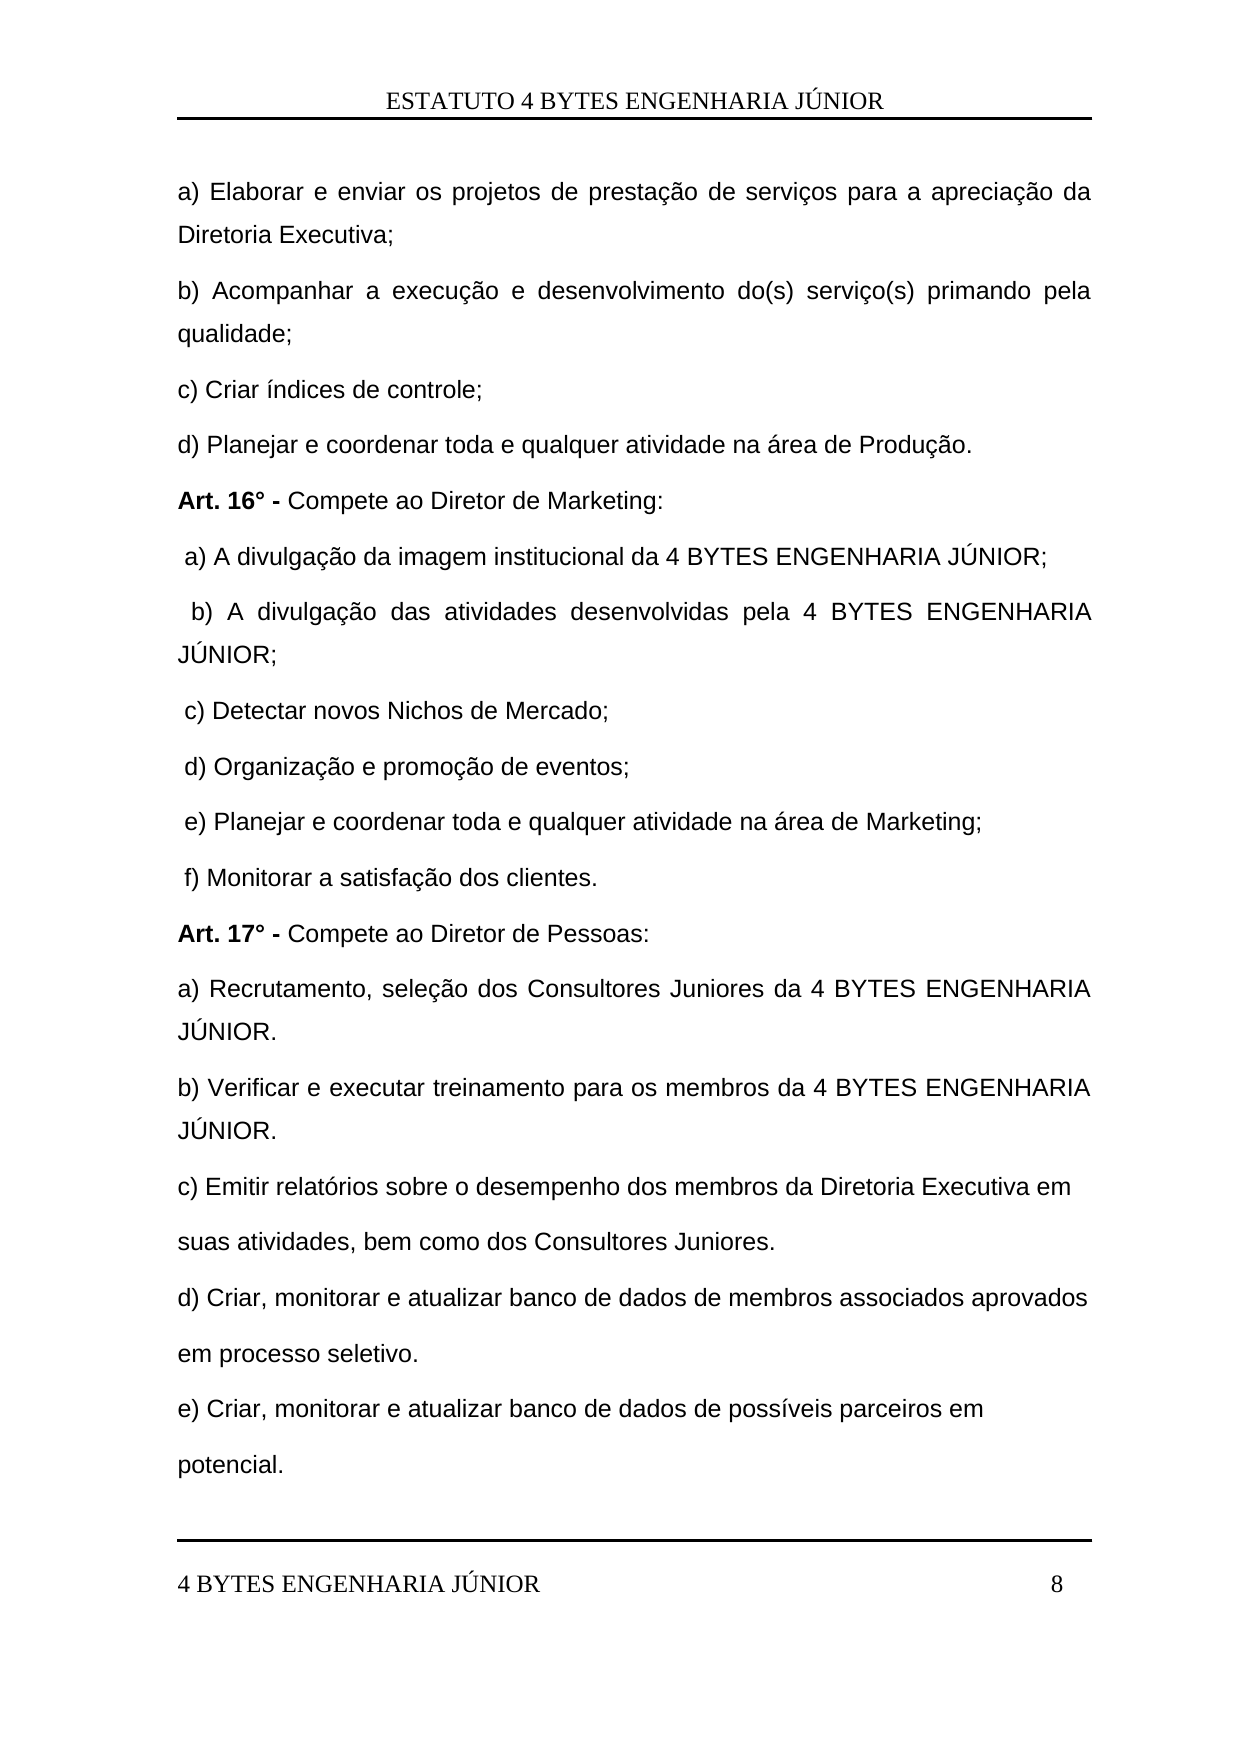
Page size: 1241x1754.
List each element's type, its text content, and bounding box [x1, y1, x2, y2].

text a) Recrutamento, seleção dos Consultores Juniores da 4 BYTES ENGENHARIA JÚNIOR. [177, 974, 1092, 1046]
text c) Criar índices de controle; [177, 375, 1092, 403]
text d) Planejar e coordenar toda e qualquer atividade na área de Produção. [177, 430, 1092, 459]
text b) Acompanhar a execução e desenvolvimento do(s) serviço(s) primando pela qualidade; [177, 276, 1092, 348]
text d) Criar, monitorar e atualizar banco de dados de membros associados aprovados [177, 1283, 1092, 1312]
text f) Monitorar a satisfação dos clientes. [177, 863, 1092, 892]
text b) Verificar e executar treinamento para os membros da 4 BYTES ENGENHARIA JÚNIOR. [177, 1073, 1092, 1145]
text c) Emitir relatórios sobre o desempenho dos membros da Diretoria Executiva em [177, 1172, 1092, 1200]
text Art. 17° - Compete ao Diretor de Pessoas: [177, 918, 1092, 947]
text d) Organização e promoção de eventos; [177, 752, 1092, 780]
text em processo seletivo. [177, 1338, 1092, 1367]
text b) A divulgação das atividades desenvolvidas pela 4 BYTES ENGENHARIA JÚNIOR; [177, 597, 1092, 669]
text e) Criar, monitorar e atualizar banco de dados de possíveis parceiros em [177, 1394, 1092, 1423]
text Art. 16° - Compete ao Diretor de Marketing: [177, 486, 1092, 515]
text potencial. [177, 1450, 1092, 1478]
text e) Planejar e coordenar toda e qualquer atividade na área de Marketing; [177, 807, 1092, 836]
text a) A divulgação da imagem institucional da 4 BYTES ENGENHARIA JÚNIOR; [177, 542, 1092, 570]
text c) Detectar novos Nichos de Mercado; [177, 696, 1092, 725]
text a) Elaborar e enviar os projetos de prestação de serviços para a apreciação da Diretoria Executiva; [177, 177, 1092, 249]
text suas atividades, bem como dos Consultores Juniores. [177, 1227, 1092, 1256]
